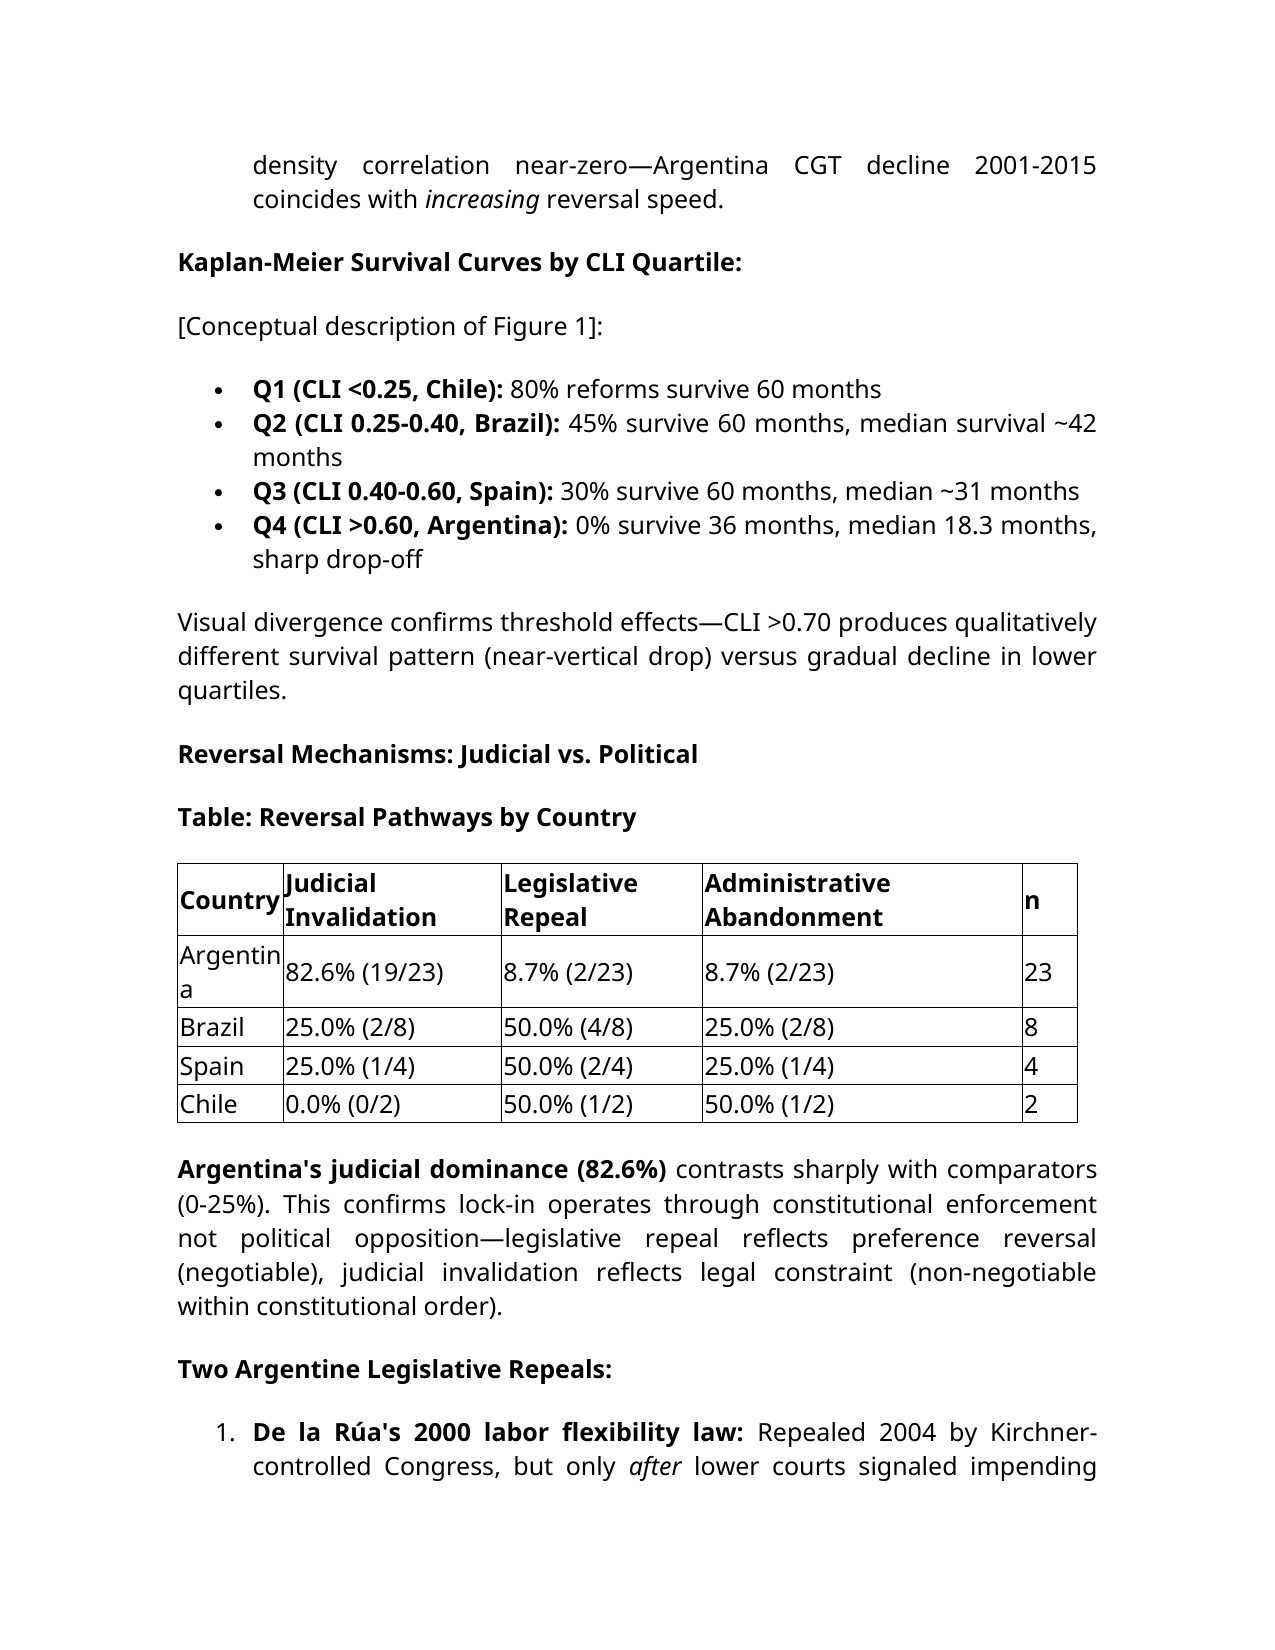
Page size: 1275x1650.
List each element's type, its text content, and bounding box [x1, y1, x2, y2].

table_cell 8.7% (2/23) [502, 936, 702, 1007]
table_header Administrative Abandonment [703, 864, 1022, 935]
table_cell 82.6% (19/23) [284, 936, 501, 1007]
table_cell 50.0% (1/2) [502, 1085, 702, 1122]
table_header Country [178, 864, 283, 935]
table_cell 2 [1023, 1085, 1077, 1122]
table_cell 8 [1023, 1008, 1077, 1046]
table_cell Spain [178, 1047, 283, 1084]
table_cell 0.0% (0/2) [284, 1085, 501, 1122]
text Argentina's judicial dominance (82.6%) contrasts sharply with comparators (0-25%). This confirms lock-in operates through constitutional enforcement not political opposition—legislative repeal reflects preference reversal (negotiable), judicial invalidation reflects legal constraint (non-negotiable within constitutional order). [177, 1152, 1098, 1322]
text Two Argentine Legislative Repeals: [177, 1352, 1098, 1386]
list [215, 1415, 1098, 1483]
text Reversal Mechanisms: Judicial vs. Political [177, 736, 1098, 770]
text [Conceptual description of Figure 1]: [177, 308, 1098, 342]
text Kaplan-Meier Survival Curves by CLI Quartile: [177, 245, 1098, 279]
table_cell 25.0% (2/8) [284, 1008, 501, 1046]
table_header Legislative Repeal [502, 864, 702, 935]
table_cell 25.0% (1/4) [284, 1047, 501, 1084]
table_cell 50.0% (4/8) [502, 1008, 702, 1046]
table_cell Brazil [178, 1008, 283, 1046]
text Table: Reversal Pathways by Country [177, 799, 1098, 833]
table_cell Argentina [178, 936, 283, 1007]
table_cell 25.0% (1/4) [703, 1047, 1022, 1084]
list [215, 148, 1098, 216]
list Q4 (CLI >0.60, Argentina): 0% survive 36 months, median 18.3 months, sharp drop-off [215, 508, 1098, 576]
table_header Judicial Invalidation [284, 864, 501, 935]
table_cell 8.7% (2/23) [703, 936, 1022, 1007]
table_cell 50.0% (2/4) [502, 1047, 702, 1084]
table_cell 4 [1023, 1047, 1077, 1084]
text Visual divergence confirms threshold effects—CLI >0.70 produces qualitatively different survival pattern (near-vertical drop) versus gradual decline in lower quartiles. [177, 605, 1098, 707]
table_header n [1023, 864, 1077, 935]
table_cell Chile [178, 1085, 283, 1122]
list Q1 (CLI <0.25, Chile): 80% reforms survive 60 months [215, 371, 1098, 405]
list Q3 (CLI 0.40-0.60, Spain): 30% survive 60 months, median ~31 months [215, 473, 1098, 508]
table_cell 25.0% (2/8) [703, 1008, 1022, 1046]
table_cell 50.0% (1/2) [703, 1085, 1022, 1122]
list Q2 (CLI 0.25-0.40, Brazil): 45% survive 60 months, median survival ~42 months [215, 405, 1098, 473]
table_cell 23 [1023, 936, 1077, 1007]
